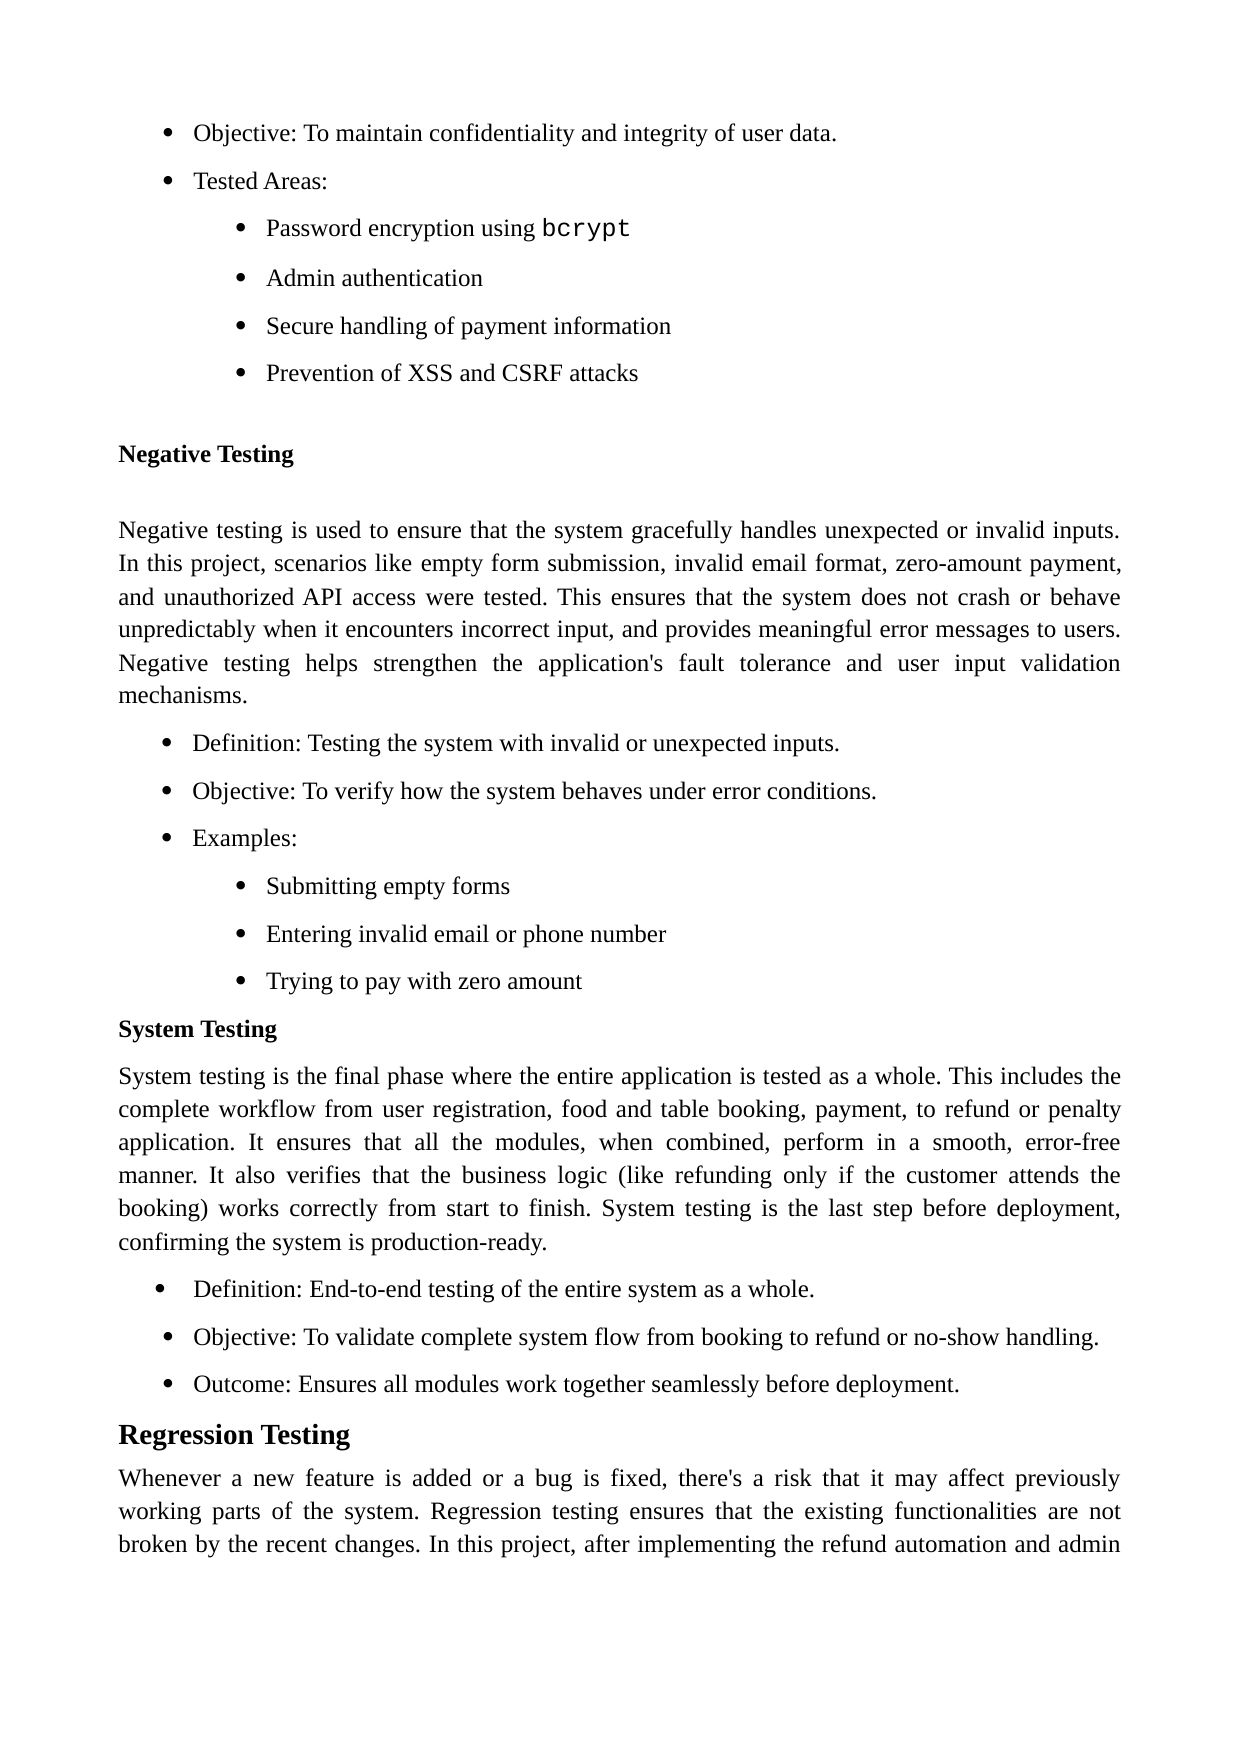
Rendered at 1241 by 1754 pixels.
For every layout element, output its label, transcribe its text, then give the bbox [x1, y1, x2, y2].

text System Testing [118, 1014, 1122, 1043]
list Entering invalid email or phone number [236, 919, 1122, 947]
list Outcome: Ensures all modules work together seamlessly before deployment. [164, 1369, 1122, 1398]
list Objective: To validate complete system flow from booking to refund or no-show handling. [164, 1322, 1122, 1351]
list Secure handling of payment information [236, 311, 1122, 340]
list Objective: To maintain confidentiality and integrity of user data. [164, 118, 1122, 147]
list Definition: Testing the system with invalid or unexpected inputs. [162, 728, 1122, 757]
list Definition: End-to-end testing of the entire system as a whole. [156, 1274, 1122, 1303]
subtitle Negative Testing [118, 439, 1122, 468]
list Password encryption using bcrypt [236, 213, 1122, 244]
list Tested Areas: [164, 166, 1122, 194]
list Trying to pay with zero amount [236, 966, 1122, 995]
list Examples: [162, 823, 1122, 852]
list Submitting empty forms [236, 871, 1122, 900]
text System testing is the final phase where the entire application is tested as a whole. This includes the complete workflow from user registration, food and table booking, payment, to refund or penalty application. It ensures that all the modules, when combined, perform in a smooth, error-free manner. It also verifies that the business logic (like refunding only if the customer attends the booking) works correctly from start to finish. System testing is the last step before deployment, confirming the system is production-ready. [118, 1061, 1122, 1255]
list Admin authentication [236, 263, 1122, 292]
text Negative testing is used to ensure that the system gracefully handles unexpected or invalid inputs. In this project, scenarios like empty form submission, invalid email format, zero-amount payment, and unauthorized API access were tested. This ensures that the system does not crash or behave unpredictably when it encounters incorrect input, and provides meaningful error messages to users. Negative testing helps strengthen the application's fault tolerance and user input validation mechanisms. [118, 516, 1122, 709]
subtitle Regression Testing [118, 1417, 1122, 1451]
list Objective: To verify how the system behaves under error conditions. [162, 776, 1122, 804]
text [118, 1463, 1122, 1558]
list Prevention of XSS and CSRF attacks [236, 358, 1122, 387]
